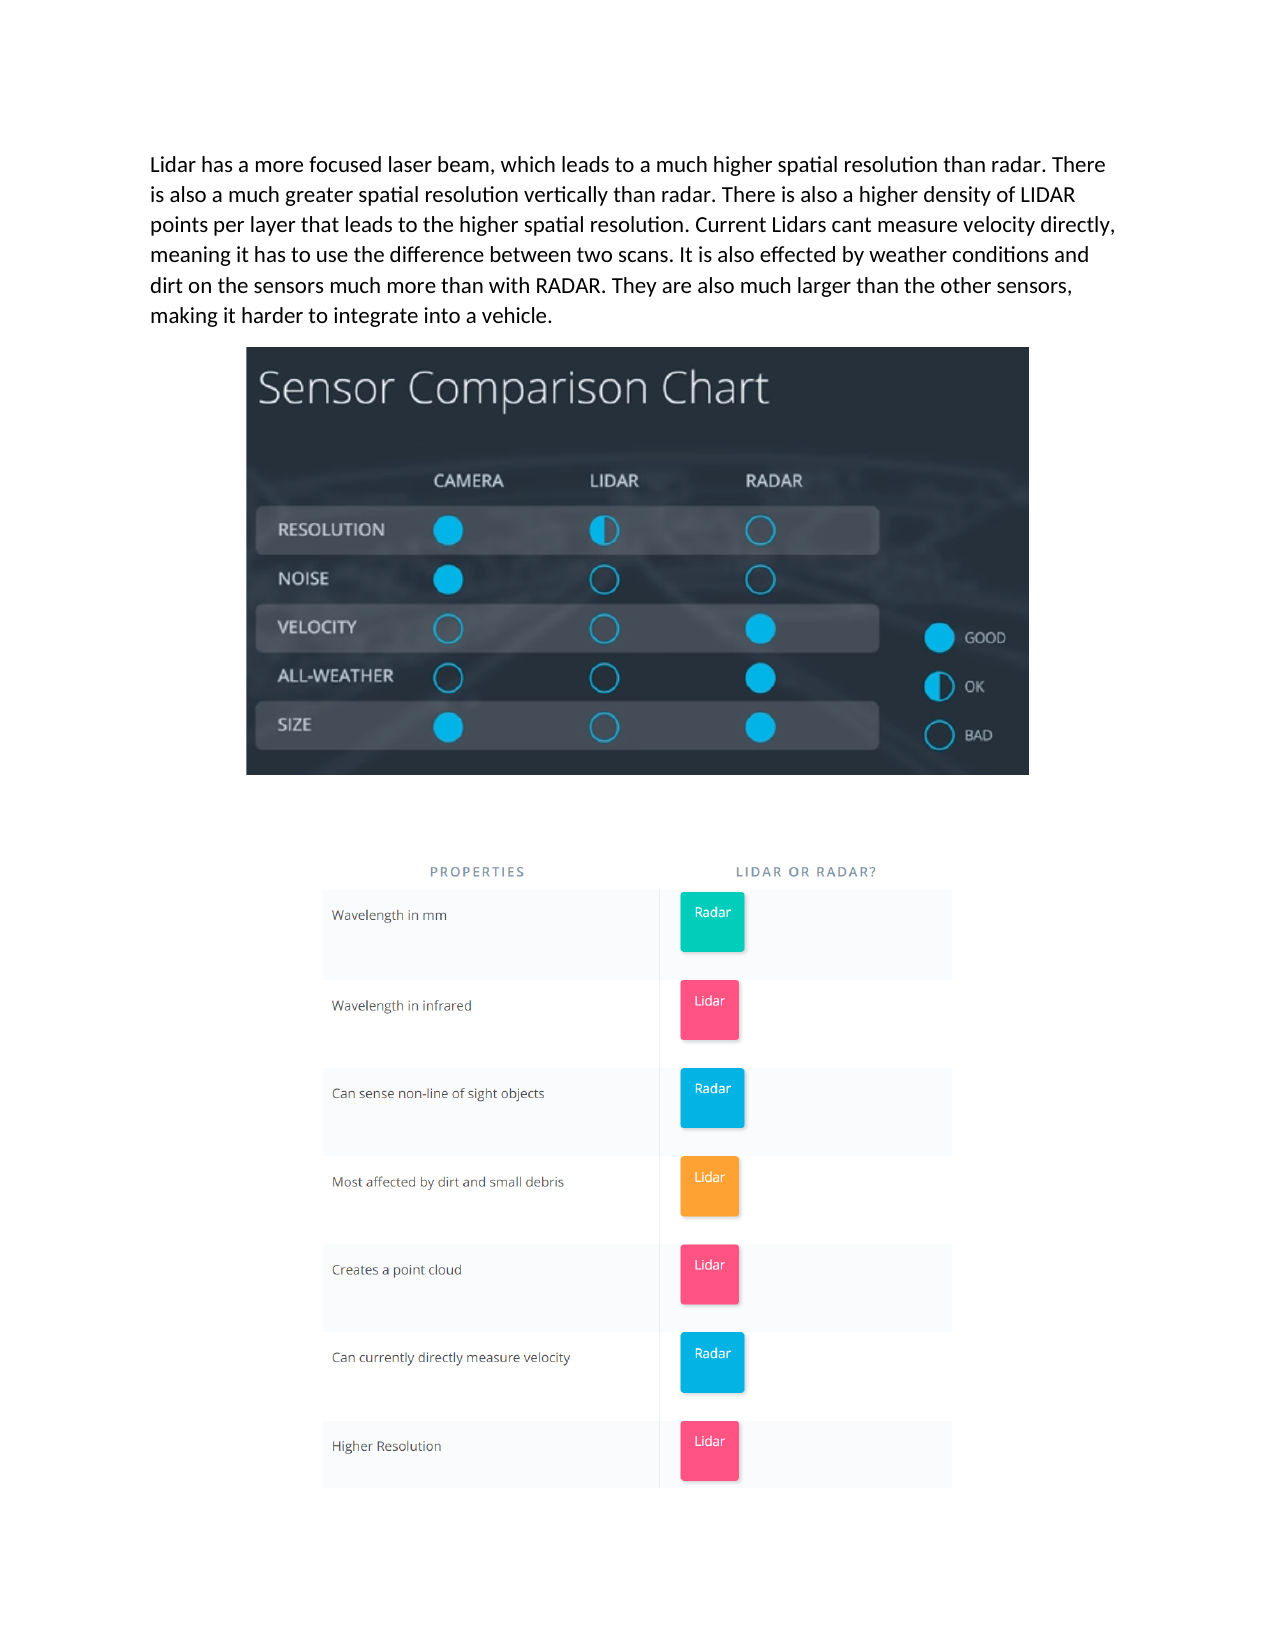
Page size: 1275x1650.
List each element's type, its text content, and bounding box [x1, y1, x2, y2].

text Lidar has a more focused laser beam, which leads to a much higher spatial resolution than radar. There is also a much greater spatial resolution vertically than radar. There is also a higher density of LIDAR points per layer that leads to the higher spatial resolution. Current Lidars cant measure velocity directly, meaning it has to use the difference between two scans. It is also effected by weather conditions and dirt on the sensors much more than with RADAR. They are also much larger than the other sensors, making it harder to integrate into a vehicle. [150, 150, 1125, 329]
picture [246, 347, 1029, 775]
picture [322, 840, 953, 1488]
